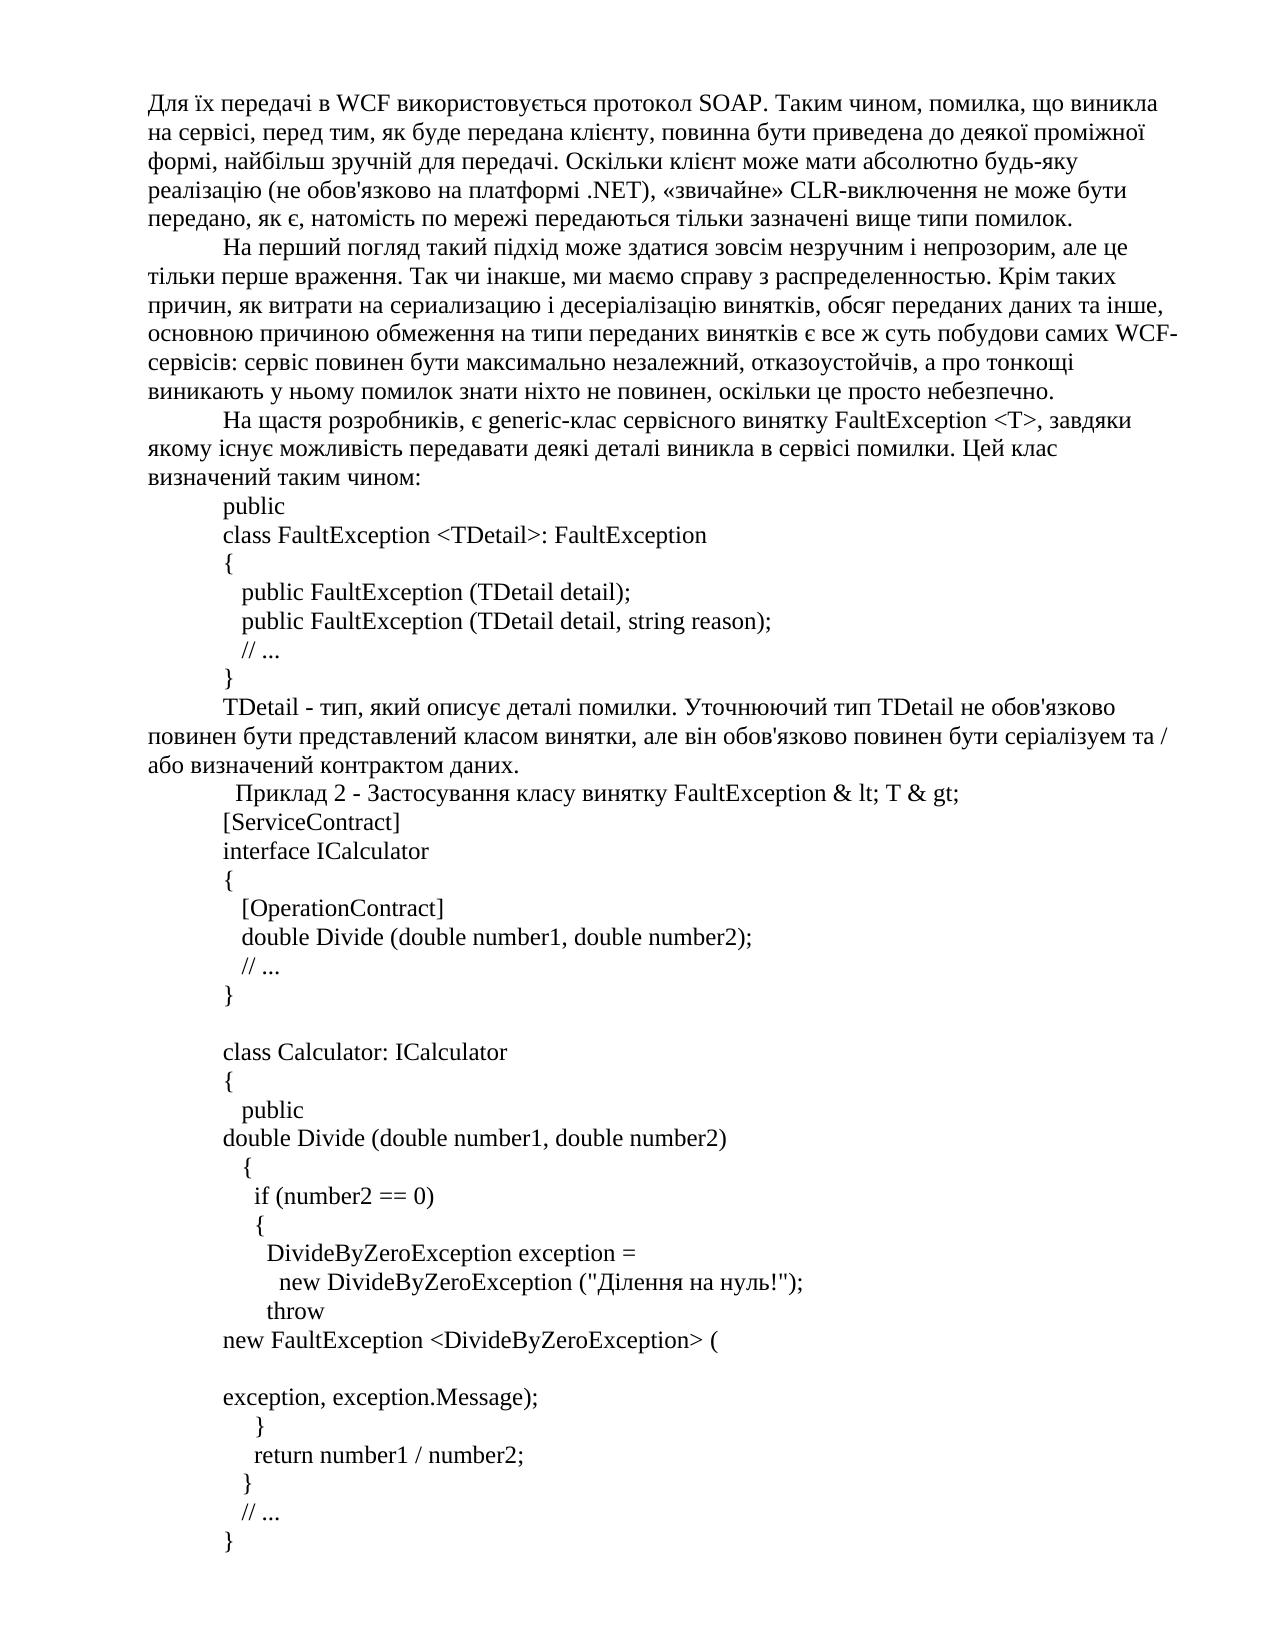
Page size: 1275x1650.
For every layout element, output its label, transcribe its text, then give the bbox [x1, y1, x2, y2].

text // ... [148, 1497, 1186, 1526]
text interface ICalculator [148, 836, 1186, 865]
text { [148, 1066, 1186, 1095]
text throw [148, 1296, 1186, 1325]
text На перший погляд такий підхід може здатися зовсім незручним і непрозорим, але це тільки перше враження. Так чи інакше, ми маємо справу з распределенностью. Крім таких причин, як витрати на сериализацию і десеріалізацію винятків, обсяг переданих даних та інше, основною причиною обмеження на типи переданих винятків є все ж суть побудови самих WCF-сервісів: сервіс повинен бути максимально незалежний, отказоустойчів, а про тонкощі виникають у ньому помилок знати ніхто не повинен, оскільки це просто небезпечно. [148, 232, 1186, 405]
text exception, exception.Message); [148, 1382, 1186, 1411]
text return number1 / number2; [148, 1440, 1186, 1468]
text На щастя розробників, є generic-клас сервісного винятку FaultException <T>, завдяки якому існує можливість передавати деякі деталі виникла в сервісі помилки. Цей клас визначений таким чином: [148, 405, 1186, 491]
text public FaultException (TDetail detail, string reason); [148, 606, 1186, 635]
text { [148, 1152, 1186, 1181]
text DivideByZeroException exception = [148, 1238, 1186, 1267]
text class Calculator: ICalculator [148, 1037, 1186, 1066]
text } [148, 1411, 1186, 1440]
text { [148, 1210, 1186, 1238]
text double Divide (double number1, double number2); [148, 922, 1186, 951]
text } [148, 980, 1186, 1008]
text public [148, 1095, 1186, 1123]
text [OperationContract] [148, 893, 1186, 922]
text [ServiceContract] [148, 807, 1186, 836]
text TDetail - тип, який описує деталі помилки. Уточнюючий тип TDetail не обов'язково повинен бути представлений класом винятки, але він обов'язково повинен бути серіалізуем та / або визначений контрактом даних. [148, 692, 1186, 778]
text new DivideByZeroException ("Ділення на нуль!"); [148, 1267, 1186, 1296]
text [148, 88, 1186, 232]
text public [148, 491, 1186, 520]
text } [148, 1526, 1186, 1555]
text // ... [148, 635, 1186, 663]
text { [148, 548, 1186, 577]
text Приклад 2 - Застосування класу винятку FaultException & lt; T & gt; [148, 778, 1186, 807]
text // ... [148, 951, 1186, 980]
text double Divide (double number1, double number2) [148, 1123, 1186, 1152]
text if (number2 == 0) [148, 1181, 1186, 1210]
text } [148, 663, 1186, 692]
text new FaultException <DivideByZeroException> ( [148, 1325, 1186, 1353]
text } [148, 1468, 1186, 1497]
text class FaultException <TDetail>: FaultException [148, 520, 1186, 548]
text public FaultException (TDetail detail); [148, 577, 1186, 606]
text { [148, 865, 1186, 893]
